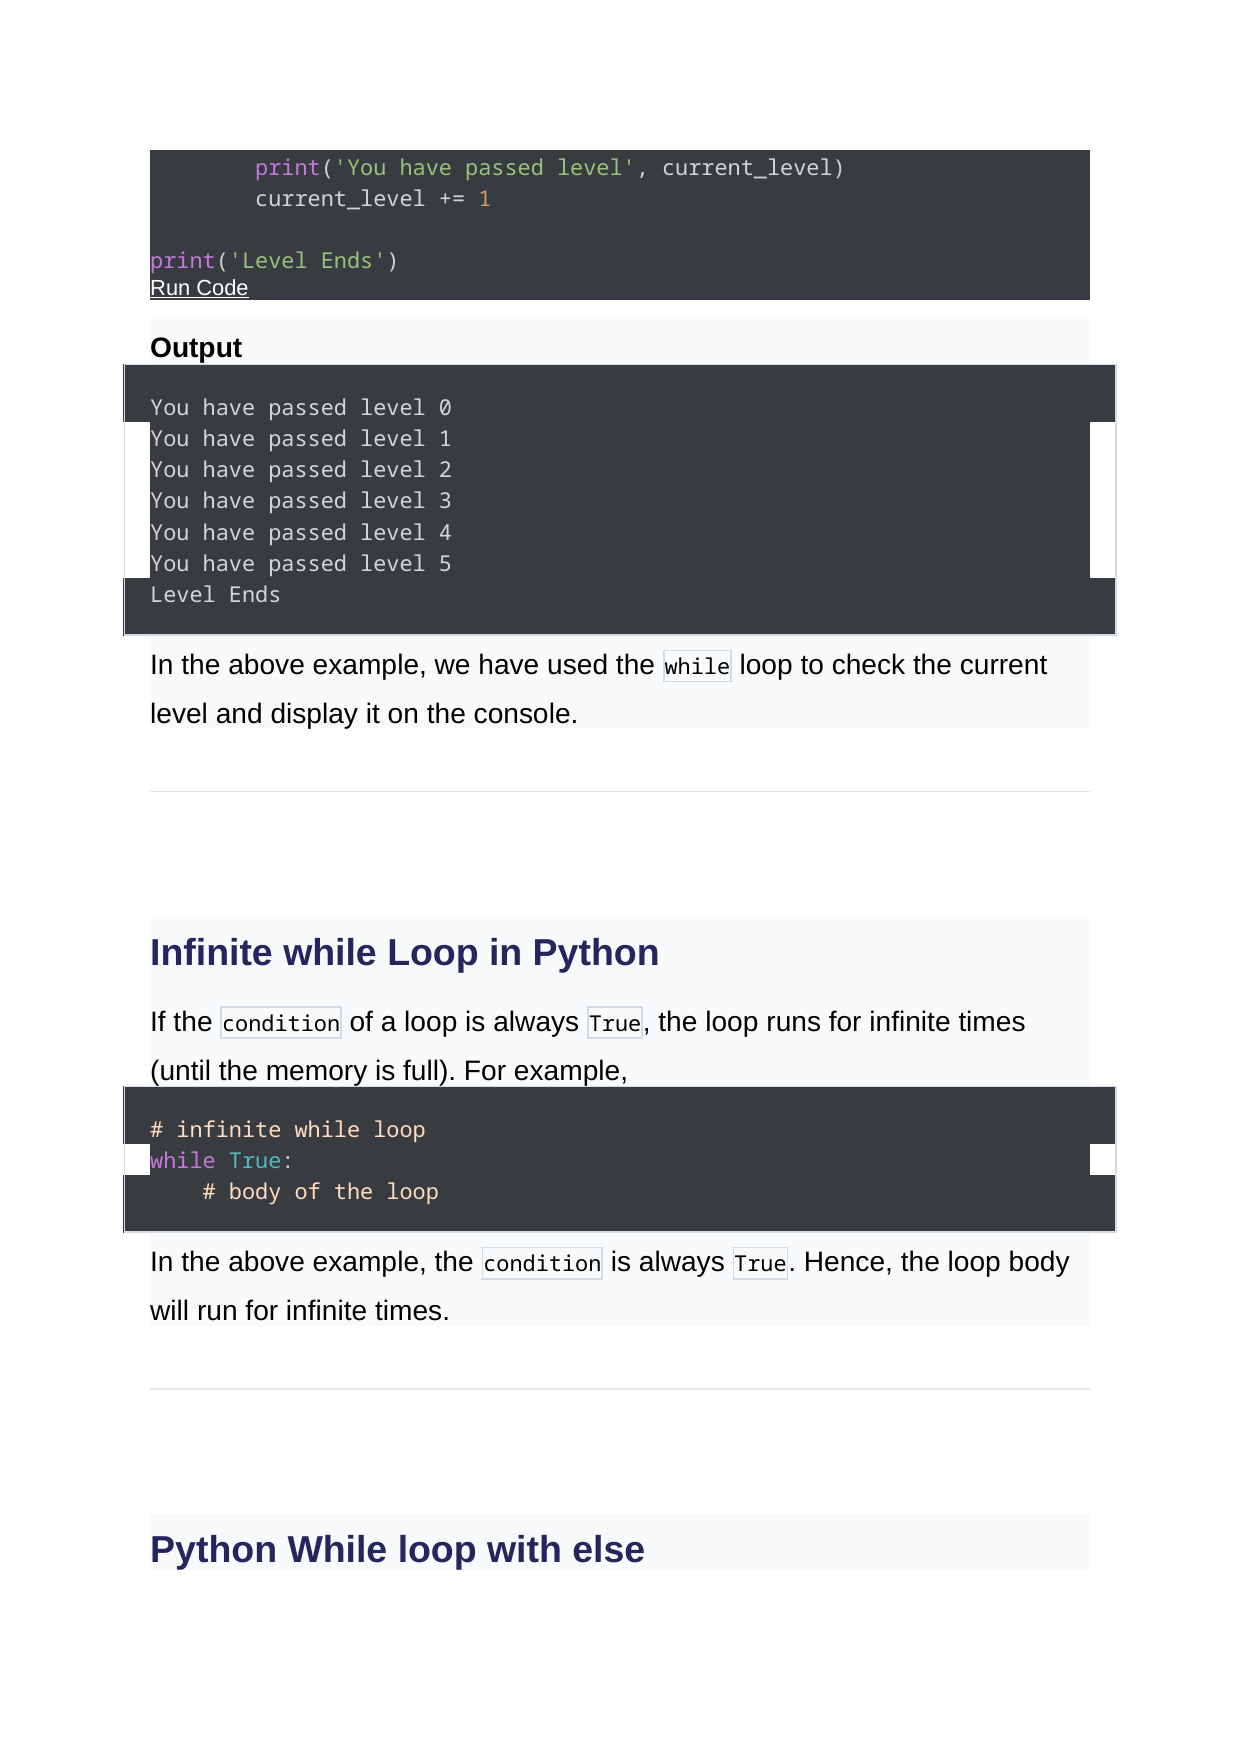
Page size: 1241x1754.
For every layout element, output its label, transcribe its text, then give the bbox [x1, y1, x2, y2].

text You have passed level 0 [125, 365, 1115, 422]
text You have passed level 2 [150, 453, 1090, 484]
text # body of the loop [125, 1148, 1115, 1231]
text In the above example, the condition is always True. Hence, the loop body will run for infinite times. [150, 1233, 1090, 1326]
text You have passed level 3 [150, 484, 1090, 515]
text If the condition of a loop is always True, the loop runs for infinite times (until the memory is full). For example, [150, 992, 1090, 1086]
text Level Ends [125, 551, 1115, 634]
text You have passed level 1 [150, 422, 1090, 453]
text You have passed level 4 [150, 515, 1090, 547]
text current_level += 1 [150, 181, 1090, 212]
text print('Level Ends') [150, 244, 1090, 275]
text In the above example, we have used the while loop to check the current level and display it on the console. [150, 636, 1090, 729]
text Output [150, 317, 1090, 364]
text Infinite while Loop in Python [150, 917, 1090, 973]
text # infinite while loop [125, 1087, 1115, 1144]
text Run Code [150, 275, 1090, 300]
text Python While loop with else [150, 1514, 1090, 1570]
text print('You have passed level', current_level) [150, 150, 1090, 181]
